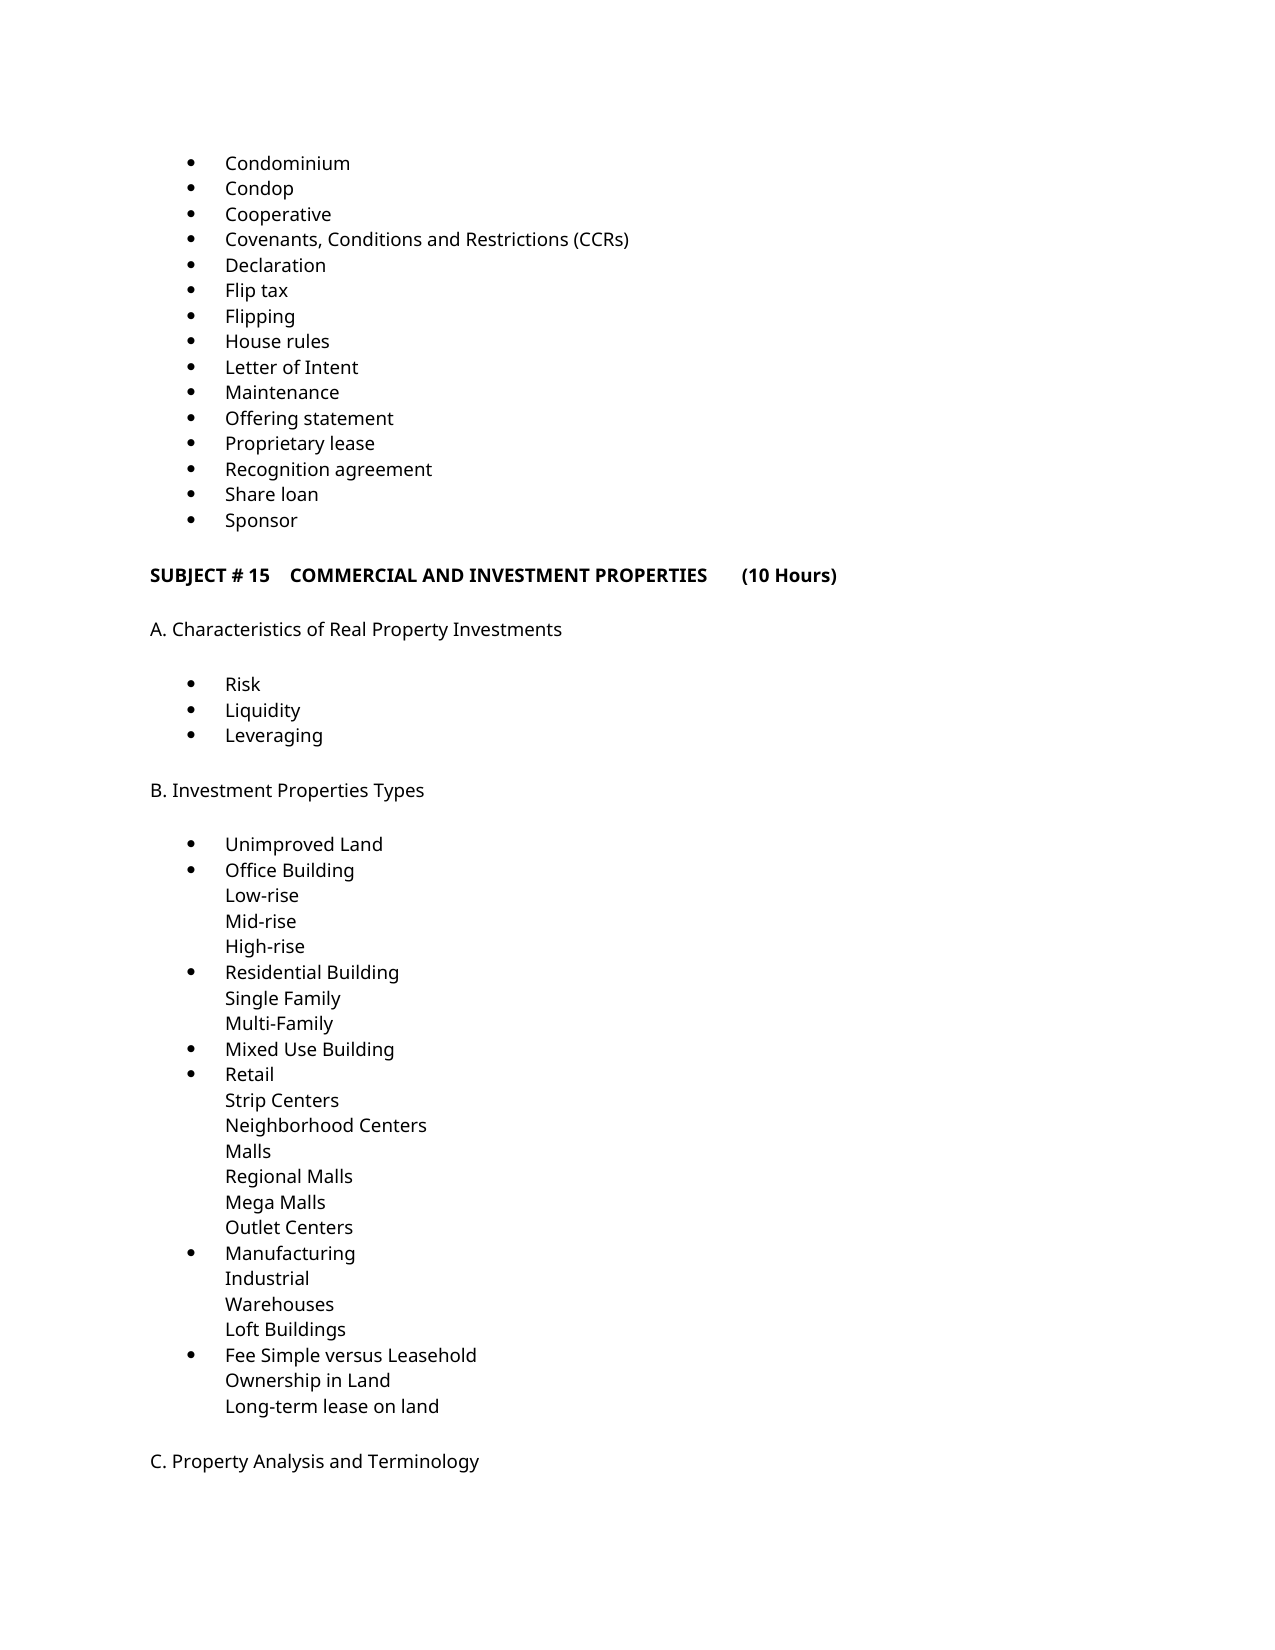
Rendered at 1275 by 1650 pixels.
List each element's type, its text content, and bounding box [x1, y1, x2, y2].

list Offering statement [187, 405, 1125, 431]
list Covenants, Conditions and Restrictions (CCRs) [187, 227, 1125, 252]
text B. Investment Properties Types [150, 777, 1125, 803]
list Sponsor [187, 507, 1125, 533]
list Condominium [187, 150, 1125, 176]
list Proprietary lease [187, 431, 1125, 456]
list Leveraging [187, 722, 1125, 748]
list House rules [187, 329, 1125, 354]
list Mixed Use Building [187, 1036, 1125, 1061]
list Residential Building Single Family Multi-Family [187, 959, 1125, 1036]
list Maintenance [187, 380, 1125, 405]
list Cooperative [187, 201, 1125, 227]
list Retail Strip Centers Neighborhood Centers Malls Regional Malls Mega Malls Outlet Centers [187, 1061, 1125, 1240]
list Liquidity [187, 697, 1125, 722]
text C. Property Analysis and Terminology [150, 1448, 1125, 1473]
list Unimproved Land [187, 832, 1125, 857]
list Letter of Intent [187, 354, 1125, 380]
list Recognition agreement [187, 456, 1125, 482]
text SUBJECT # 15 COMMERCIAL AND INVESTMENT PROPERTIES (10 Hours) [150, 562, 1125, 587]
list Manufacturing Industrial Warehouses Loft Buildings [187, 1240, 1125, 1342]
list Share loan [187, 482, 1125, 507]
list Risk [187, 671, 1125, 697]
list Fee Simple versus Leasehold Ownership in Land Long-term lease on land [187, 1342, 1125, 1419]
list Flipping [187, 303, 1125, 329]
list Office Building Low-rise Mid-rise High-rise [187, 857, 1125, 959]
list Flip tax [187, 278, 1125, 303]
list Declaration [187, 252, 1125, 278]
list Condop [187, 176, 1125, 201]
text A. Characteristics of Real Property Investments [150, 617, 1125, 642]
